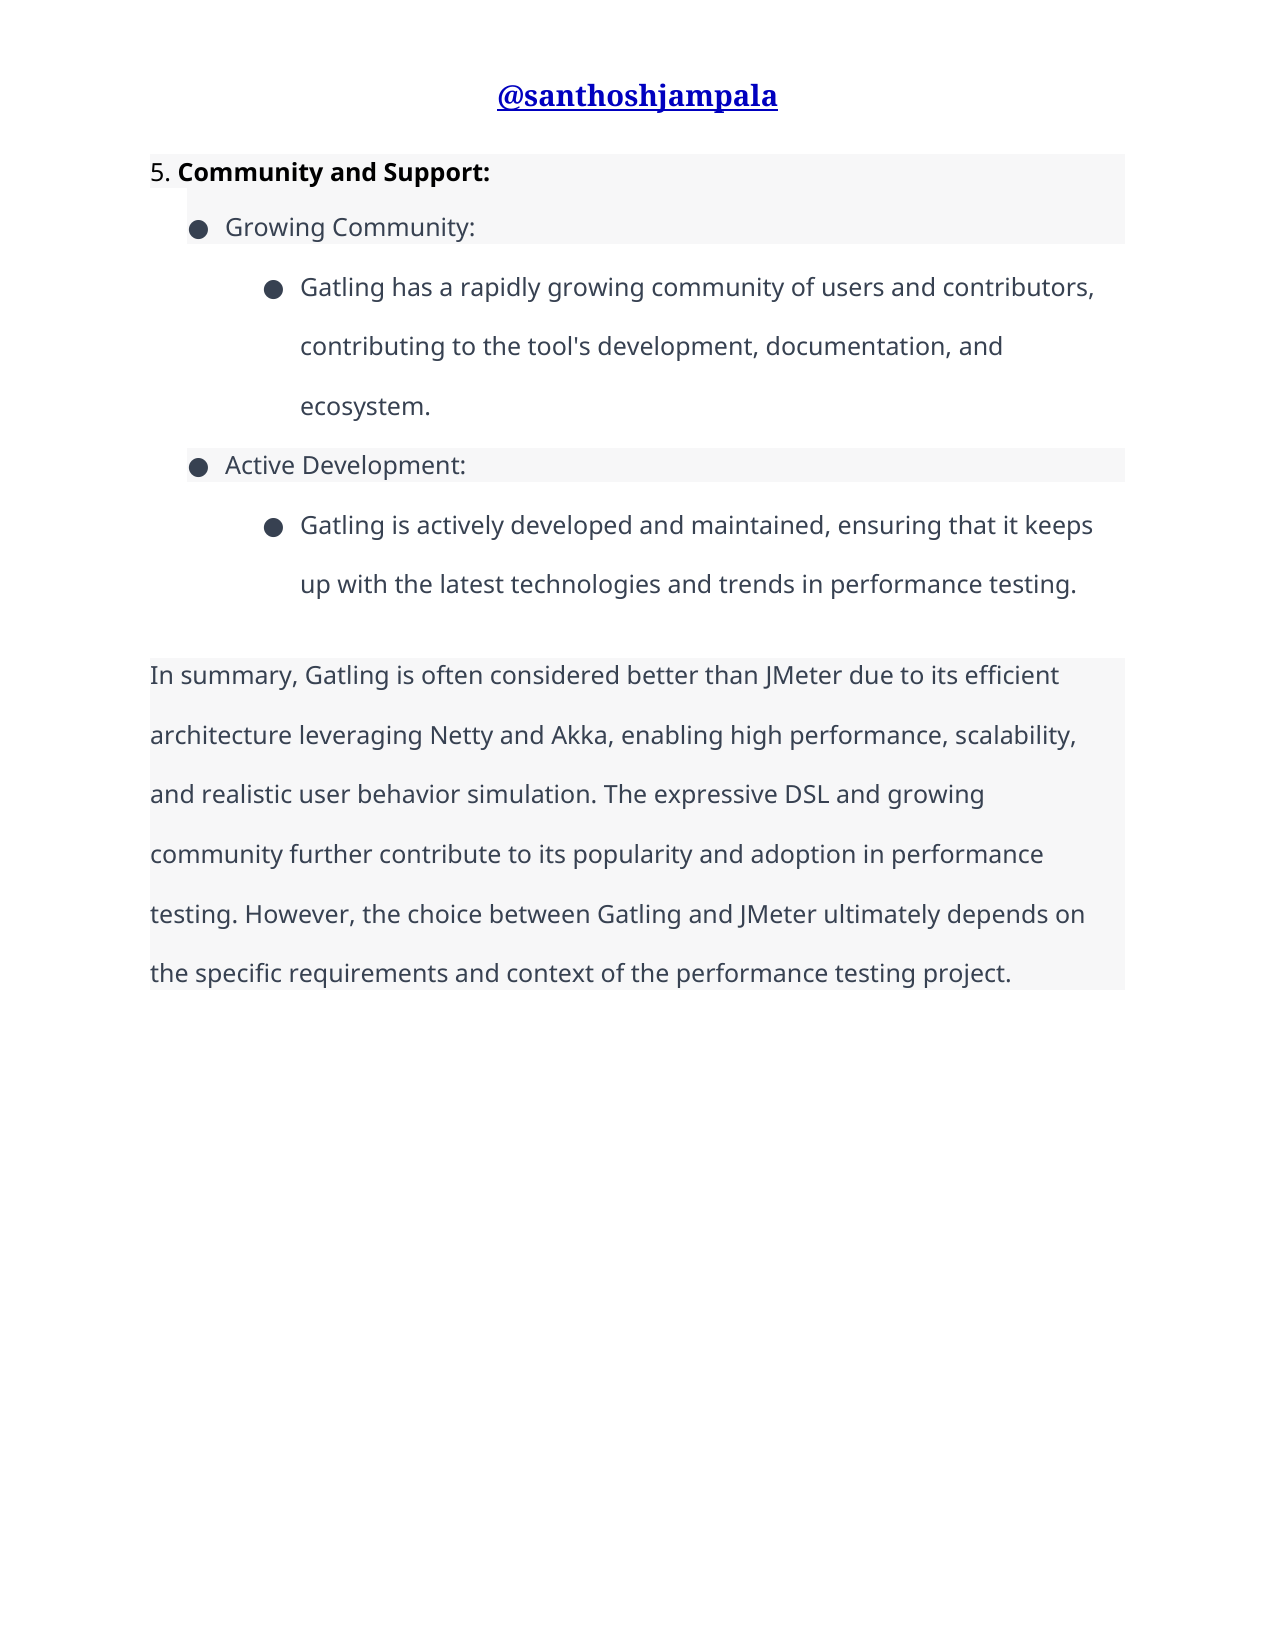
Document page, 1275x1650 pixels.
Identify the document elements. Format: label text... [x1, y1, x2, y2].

list Gatling has a rapidly growing community of users and contributors, contributing to the tool's development, documentation, and ecosystem. [262, 269, 1125, 422]
subtitle 5. Community and Support: [150, 154, 1125, 188]
list Growing Community: [187, 209, 1125, 244]
text In summary, Gatling is often considered better than JMeter due to its efficient architecture leveraging Netty and Akka, enabling high performance, scalability, and realistic user behavior simulation. The expressive DSL and growing community further contribute to its popularity and adoption in performance testing. However, the choice between Gatling and JMeter ultimately depends on the specific requirements and context of the performance testing project. [150, 658, 1125, 990]
list Active Development: [187, 448, 1125, 482]
list Gatling is actively developed and maintained, ensuring that it keeps up with the latest technologies and trends in performance testing. [262, 507, 1125, 601]
